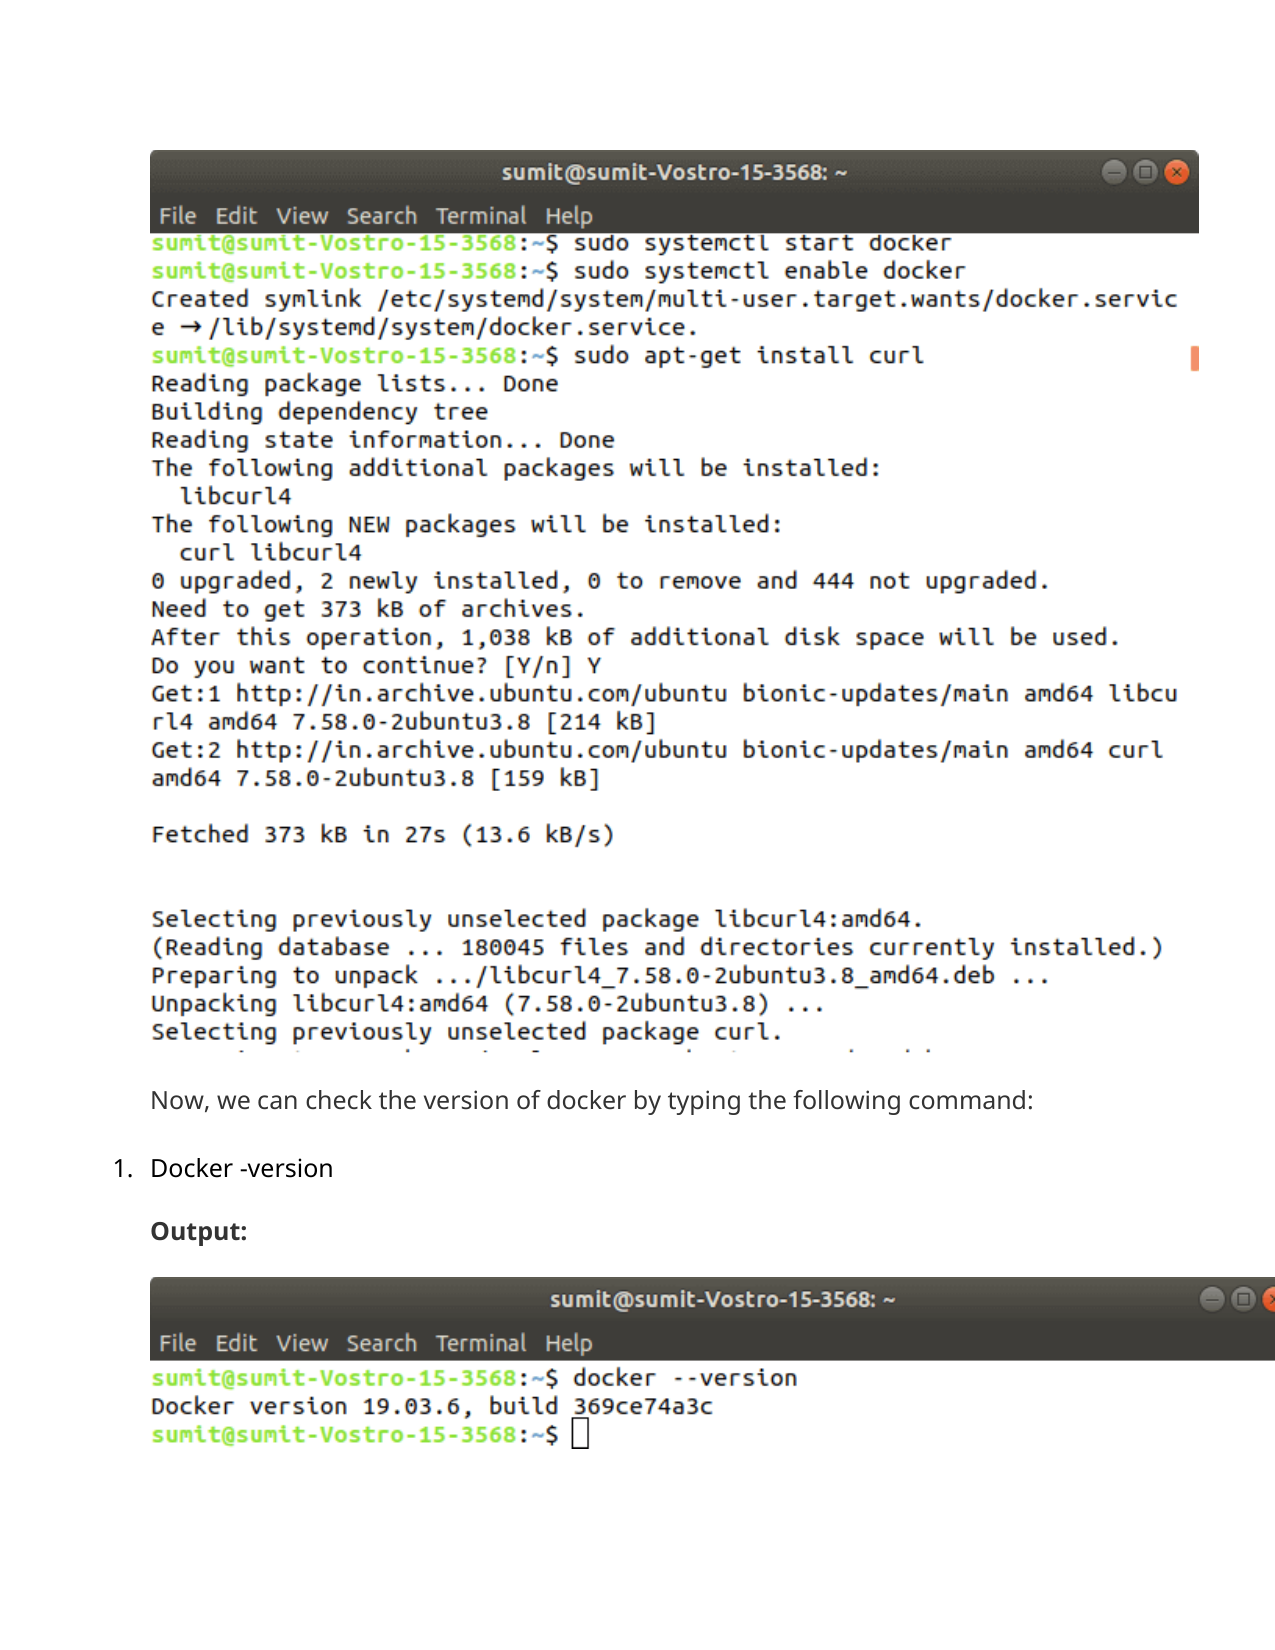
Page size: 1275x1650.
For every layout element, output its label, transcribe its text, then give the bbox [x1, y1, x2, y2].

list Docker -version [112, 1146, 1125, 1184]
text Now, we can check the version of docker by typing the following command: [150, 1082, 1125, 1116]
picture [150, 150, 1199, 1054]
text Output: [150, 1214, 1125, 1248]
picture [150, 1277, 1275, 1449]
